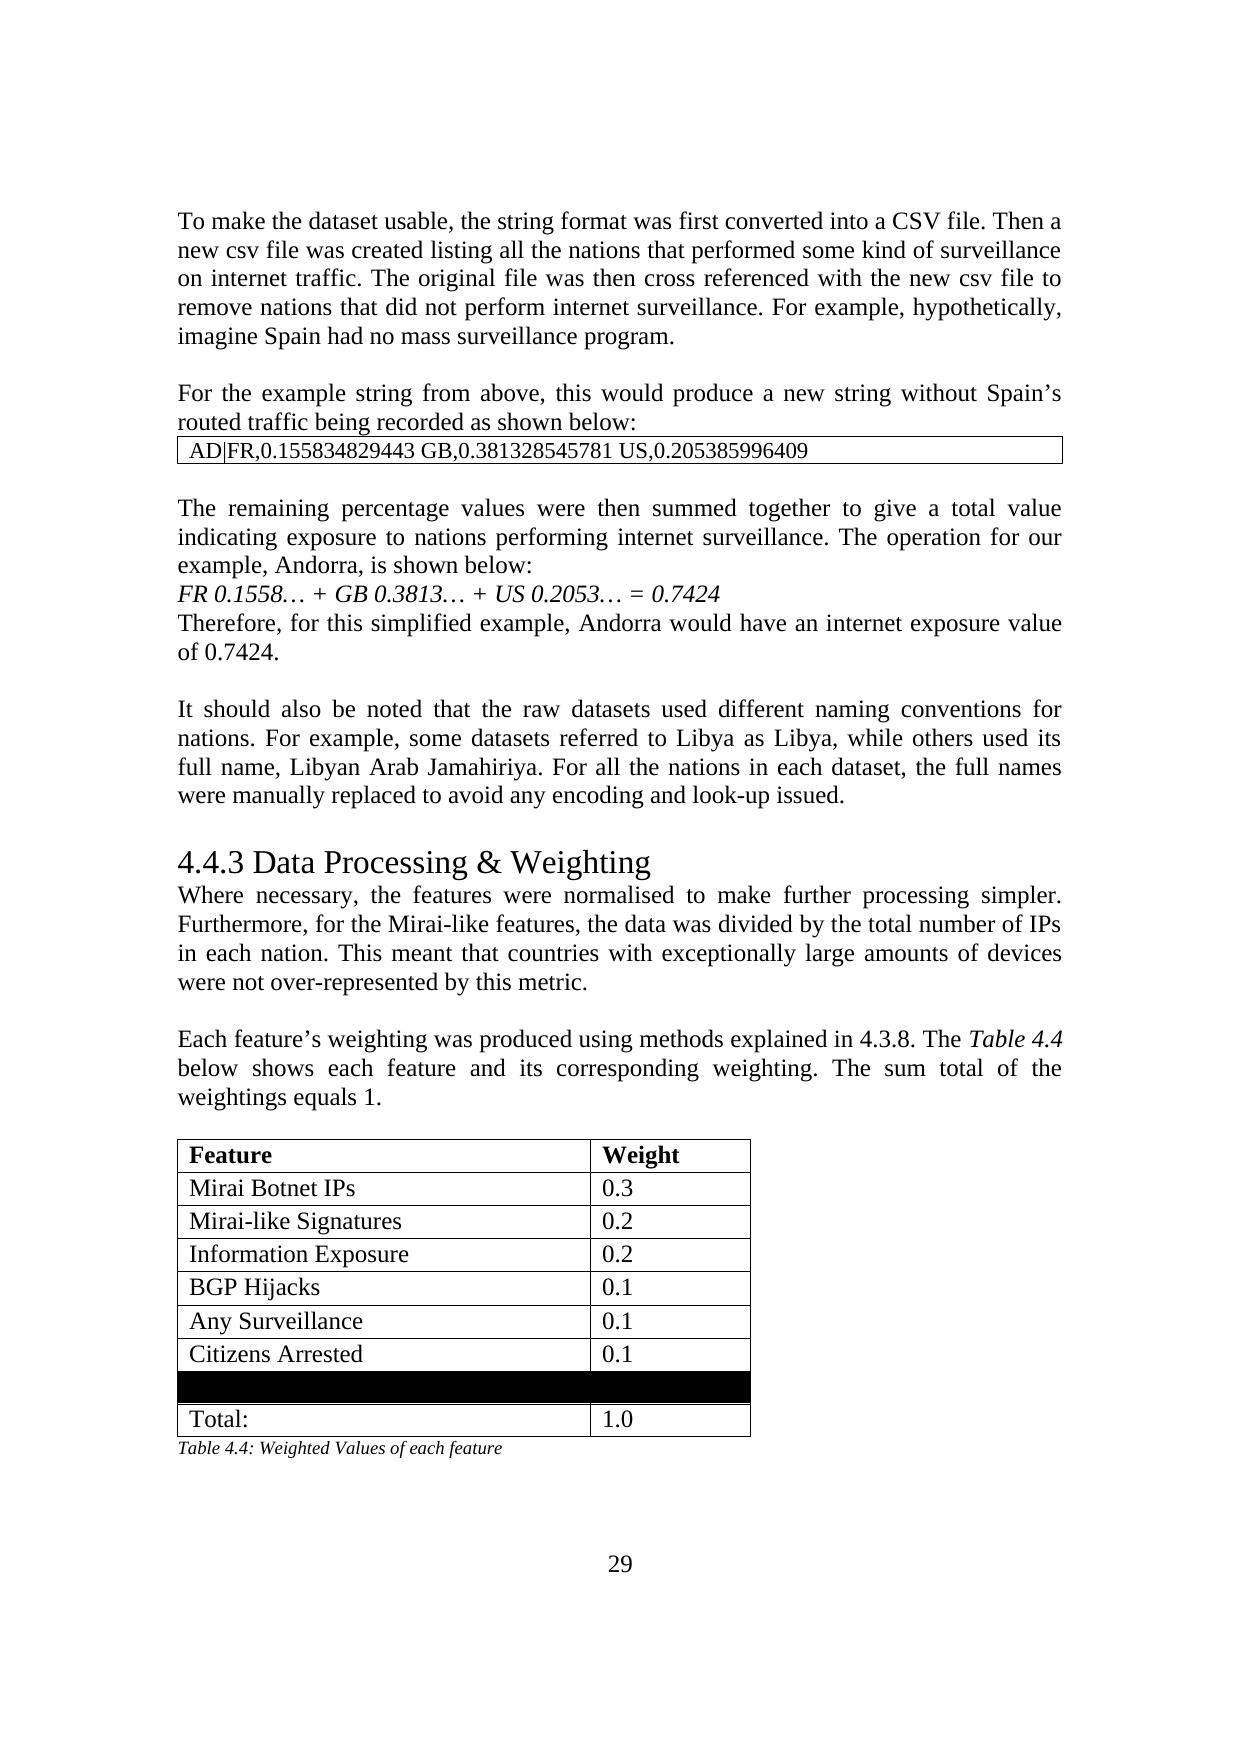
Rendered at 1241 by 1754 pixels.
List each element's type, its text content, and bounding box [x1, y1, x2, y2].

text FR 0.1558… + GB 0.3813… + US 0.2053… = 0.7424 [177, 579, 1063, 608]
text Therefore, for this simplified example, Andorra would have an internet exposure value of 0.7424. [177, 608, 1063, 666]
table_cell 1.0 [591, 1405, 750, 1436]
text Where necessary, the features were normalised to make further processing simpler. Furthermore, for the Mirai-like features, the data was divided by the total number of IPs in each nation. This meant that countries with exceptionally large amounts of devices were not over-represented by this metric. [177, 881, 1063, 996]
text For the example string from above, this would produce a new string without Spain’s routed traffic being recorded as shown below: [177, 378, 1063, 436]
table_cell BGP Hijacks [178, 1272, 590, 1305]
table_cell [178, 1372, 590, 1403]
table_cell Mirai Botnet IPs [178, 1173, 590, 1205]
text It should also be noted that the raw datasets used different naming conventions for nations. For example, some datasets referred to Libya as Libya, while others used its full name, Libyan Arab Jamahiriya. For all the nations in each dataset, the full names were manually replaced to avoid any encoding and look-up issued. [177, 694, 1063, 809]
table_cell 0.2 [591, 1239, 750, 1271]
table_header AD|FR,0.155834829443 GB,0.381328545781 US,0.205385996409 [178, 437, 1062, 463]
table_header Weight [591, 1140, 750, 1172]
text Table 4.4: Weighted Values of each feature [177, 1437, 1063, 1459]
table_cell 0.3 [591, 1173, 750, 1205]
subtitle 4.4.3 Data Processing & Weighting [177, 842, 1063, 881]
text The remaining percentage values were then summed together to give a total value indicating exposure to nations performing internet surveillance. The operation for our example, Andorra, is shown below: [177, 493, 1063, 579]
table_cell Mirai-like Signatures [178, 1206, 590, 1238]
text To make the dataset usable, the string format was first converted into a CSV file. Then a new csv file was created listing all the nations that performed some kind of surveillance on internet traffic. The original file was then cross referenced with the new csv file to remove nations that did not perform internet surveillance. For example, hypothetically, imagine Spain had no mass surveillance program. [177, 206, 1063, 350]
table_cell Citizens Arrested [178, 1339, 590, 1371]
table_cell 0.2 [591, 1206, 750, 1238]
table_cell Any Surveillance [178, 1306, 590, 1338]
table_cell 0.1 [591, 1272, 750, 1305]
table_cell Information Exposure [178, 1239, 590, 1271]
table_cell 0.1 [591, 1306, 750, 1338]
text Each feature’s weighting was produced using methods explained in 4.3.8. The Table 4.4 below shows each feature and its corresponding weighting. The sum total of the weightings equals 1. [177, 1024, 1063, 1111]
table_cell 0.1 [591, 1339, 750, 1371]
table_cell [591, 1372, 750, 1403]
table_header Feature [178, 1140, 590, 1172]
table_cell Total: [178, 1405, 590, 1436]
